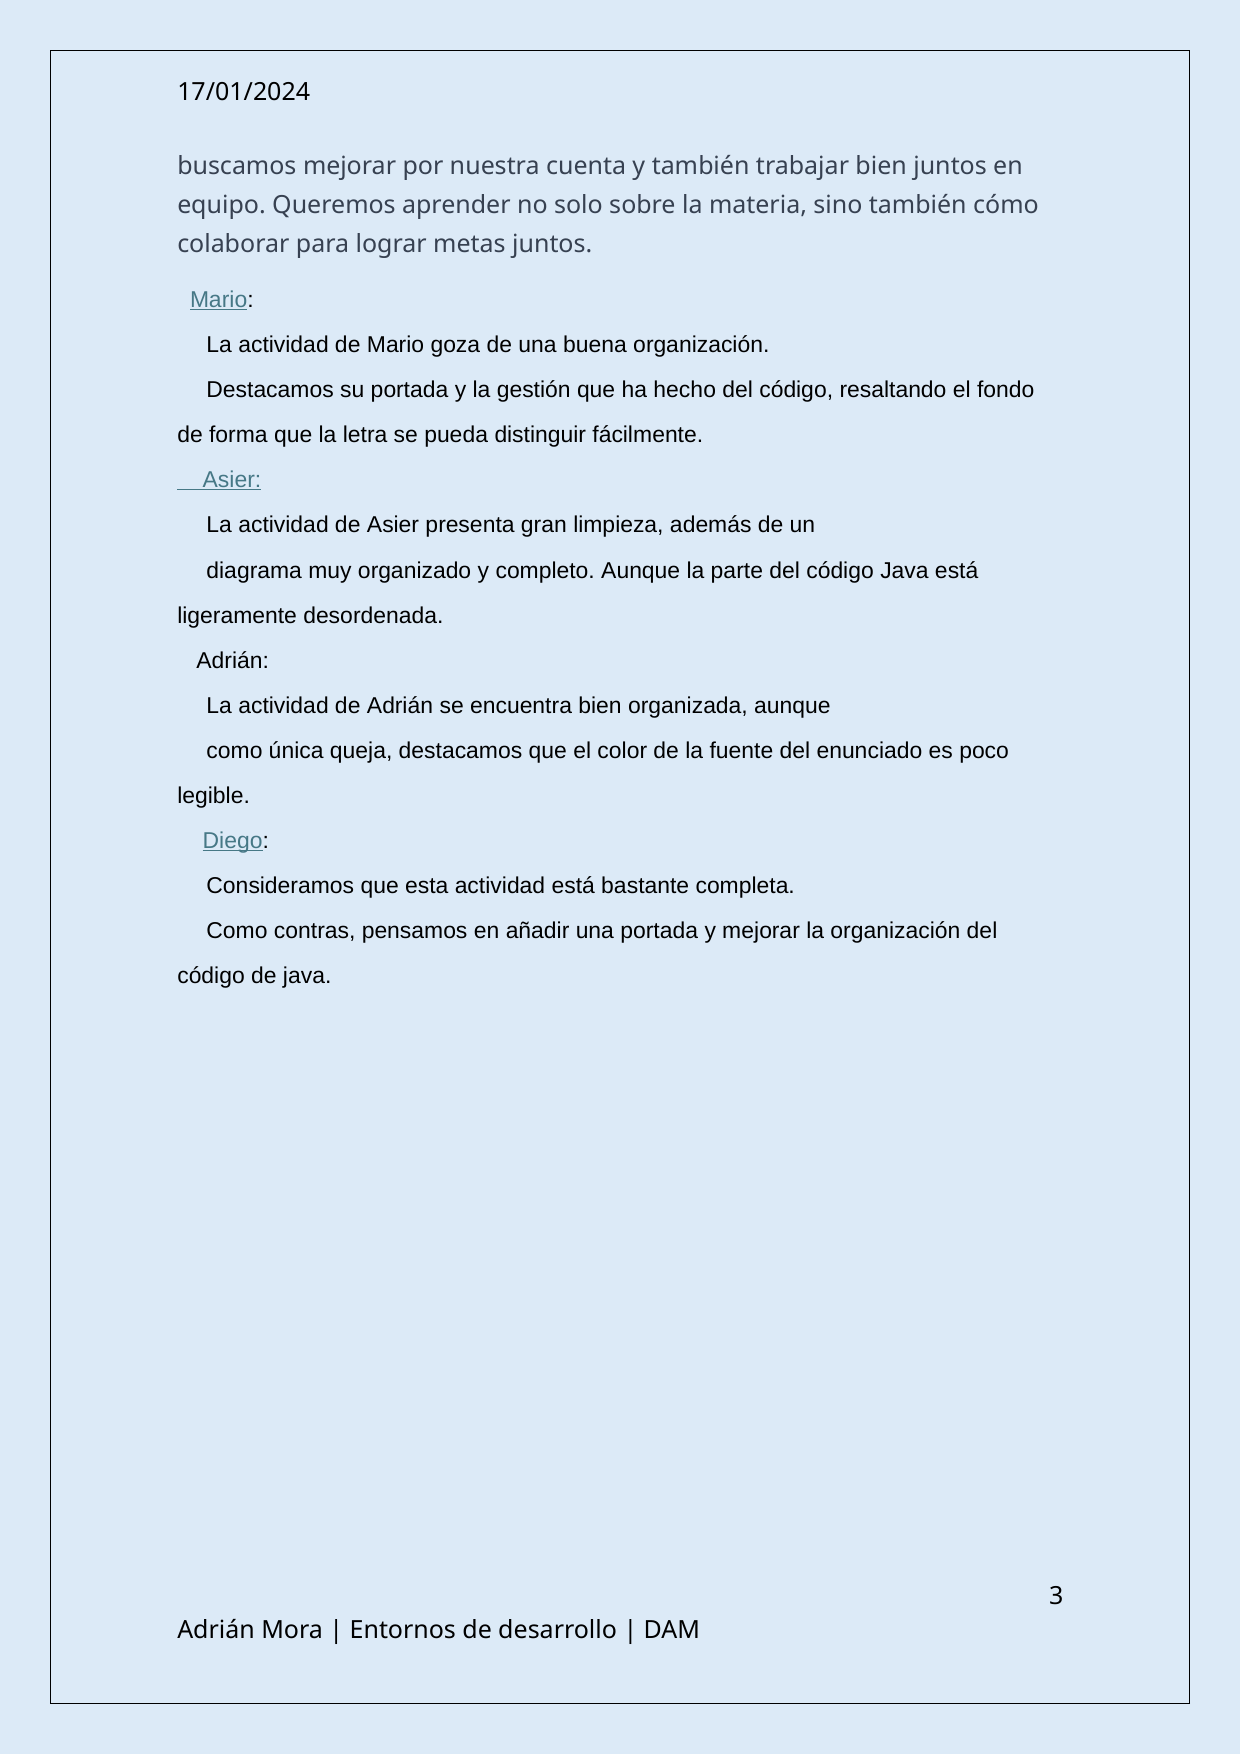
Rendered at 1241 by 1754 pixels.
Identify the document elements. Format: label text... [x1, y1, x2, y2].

text Como contras, pensamos en añadir una portada y mejorar la organización del [206, 917, 1063, 944]
text Asier: [177, 466, 1063, 493]
text Diego: [177, 827, 1063, 853]
text La actividad de Mario goza de una buena organización. [206, 331, 1063, 357]
text Adrián: [177, 647, 1063, 673]
text Consideramos que esta actividad está bastante completa. [206, 872, 1063, 899]
text La actividad de Adrián se encuentra bien organizada, aunque [206, 692, 1063, 718]
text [177, 148, 1063, 260]
text La actividad de Asier presenta gran limpieza, además de un [206, 511, 1063, 538]
text de forma que la letra se pueda distinguir fácilmente. [177, 421, 1063, 448]
text diagrama muy organizado y completo. Aunque la parte del código Java está [206, 557, 1063, 583]
text Mario: [177, 286, 1063, 312]
text Destacamos su portada y la gestión que ha hecho del código, resaltando el fondo [206, 376, 1063, 402]
text código de java. [177, 962, 1063, 989]
text legible. [177, 782, 1063, 808]
text ligeramente desordenada. [177, 602, 1063, 628]
text como única queja, destacamos que el color de la fuente del enunciado es poco [206, 737, 1063, 763]
